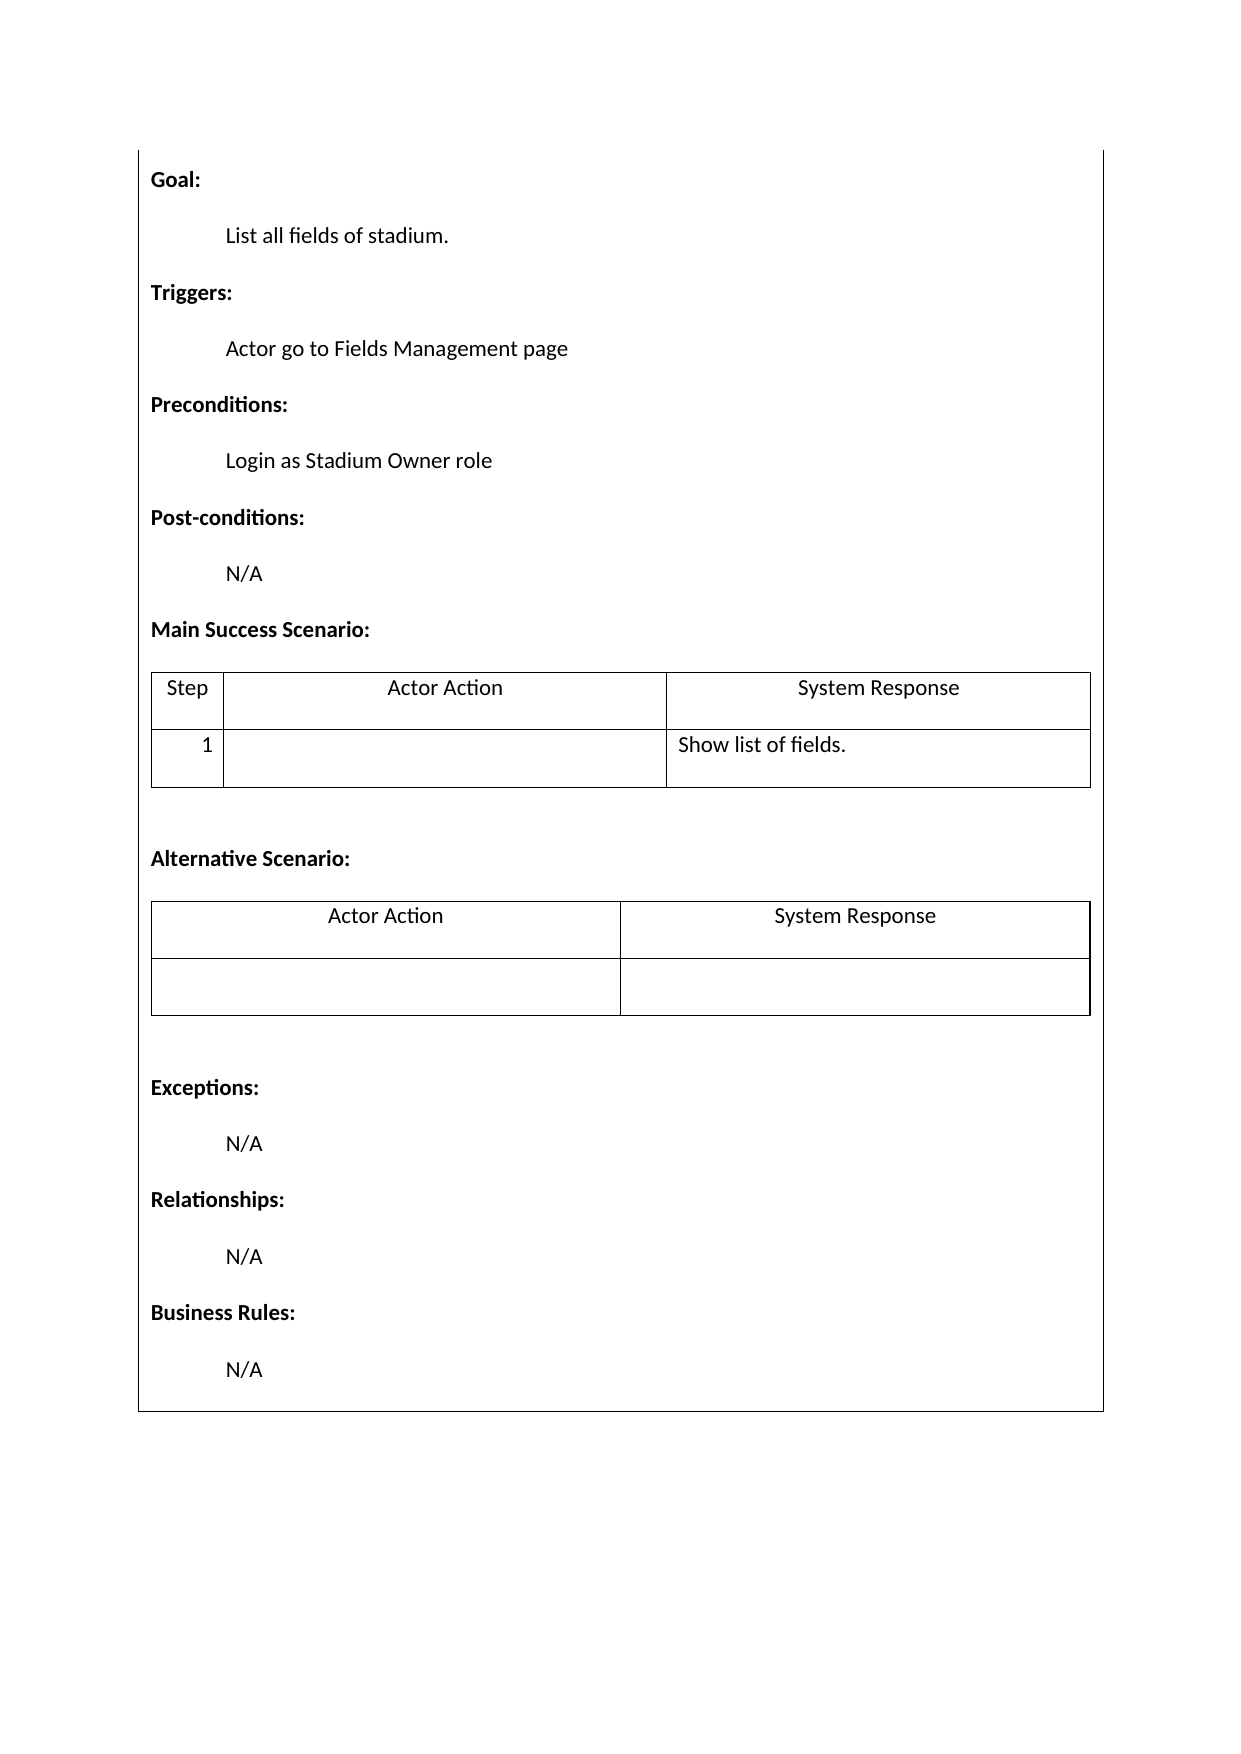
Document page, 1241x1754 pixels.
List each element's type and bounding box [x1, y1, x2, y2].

table_cell [139, 156, 1103, 1411]
